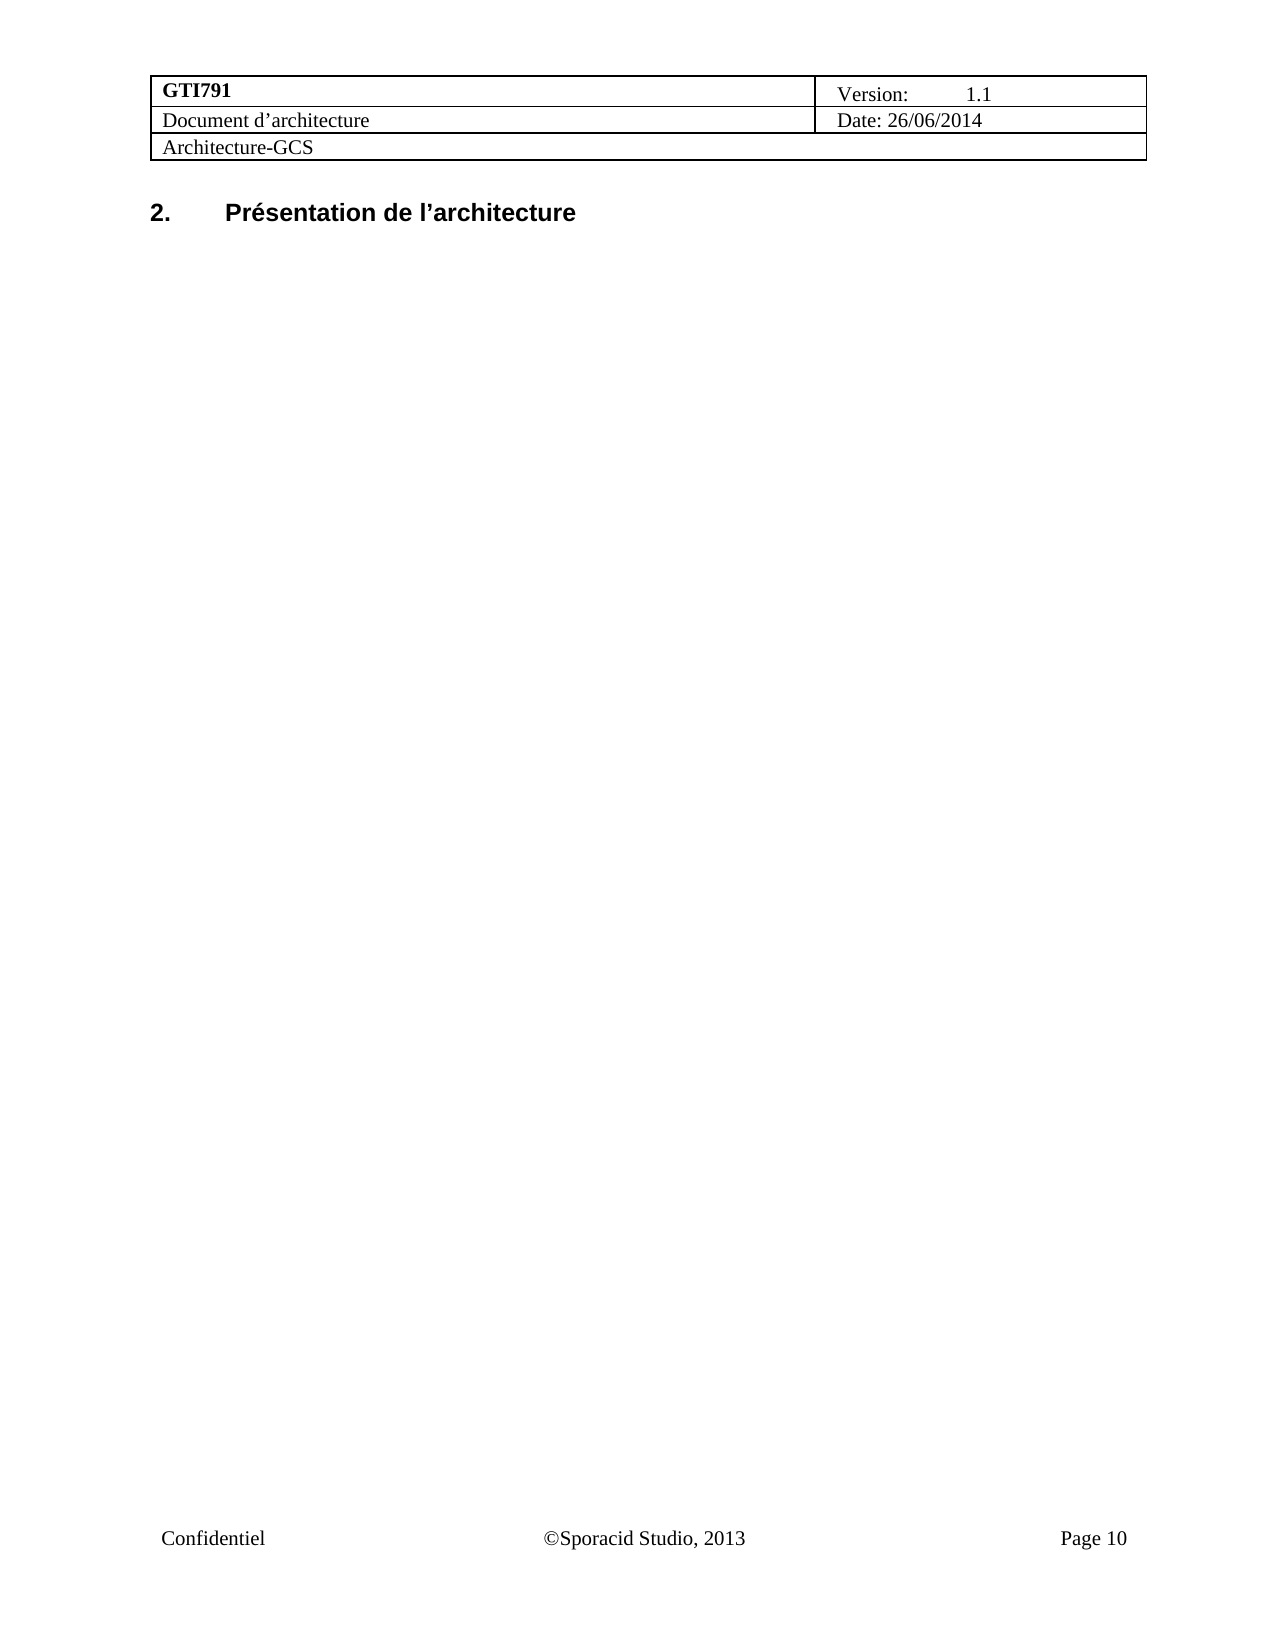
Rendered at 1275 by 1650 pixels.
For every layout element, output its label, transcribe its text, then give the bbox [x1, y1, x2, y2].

subtitle Présentation de l’architecture [150, 198, 1125, 227]
